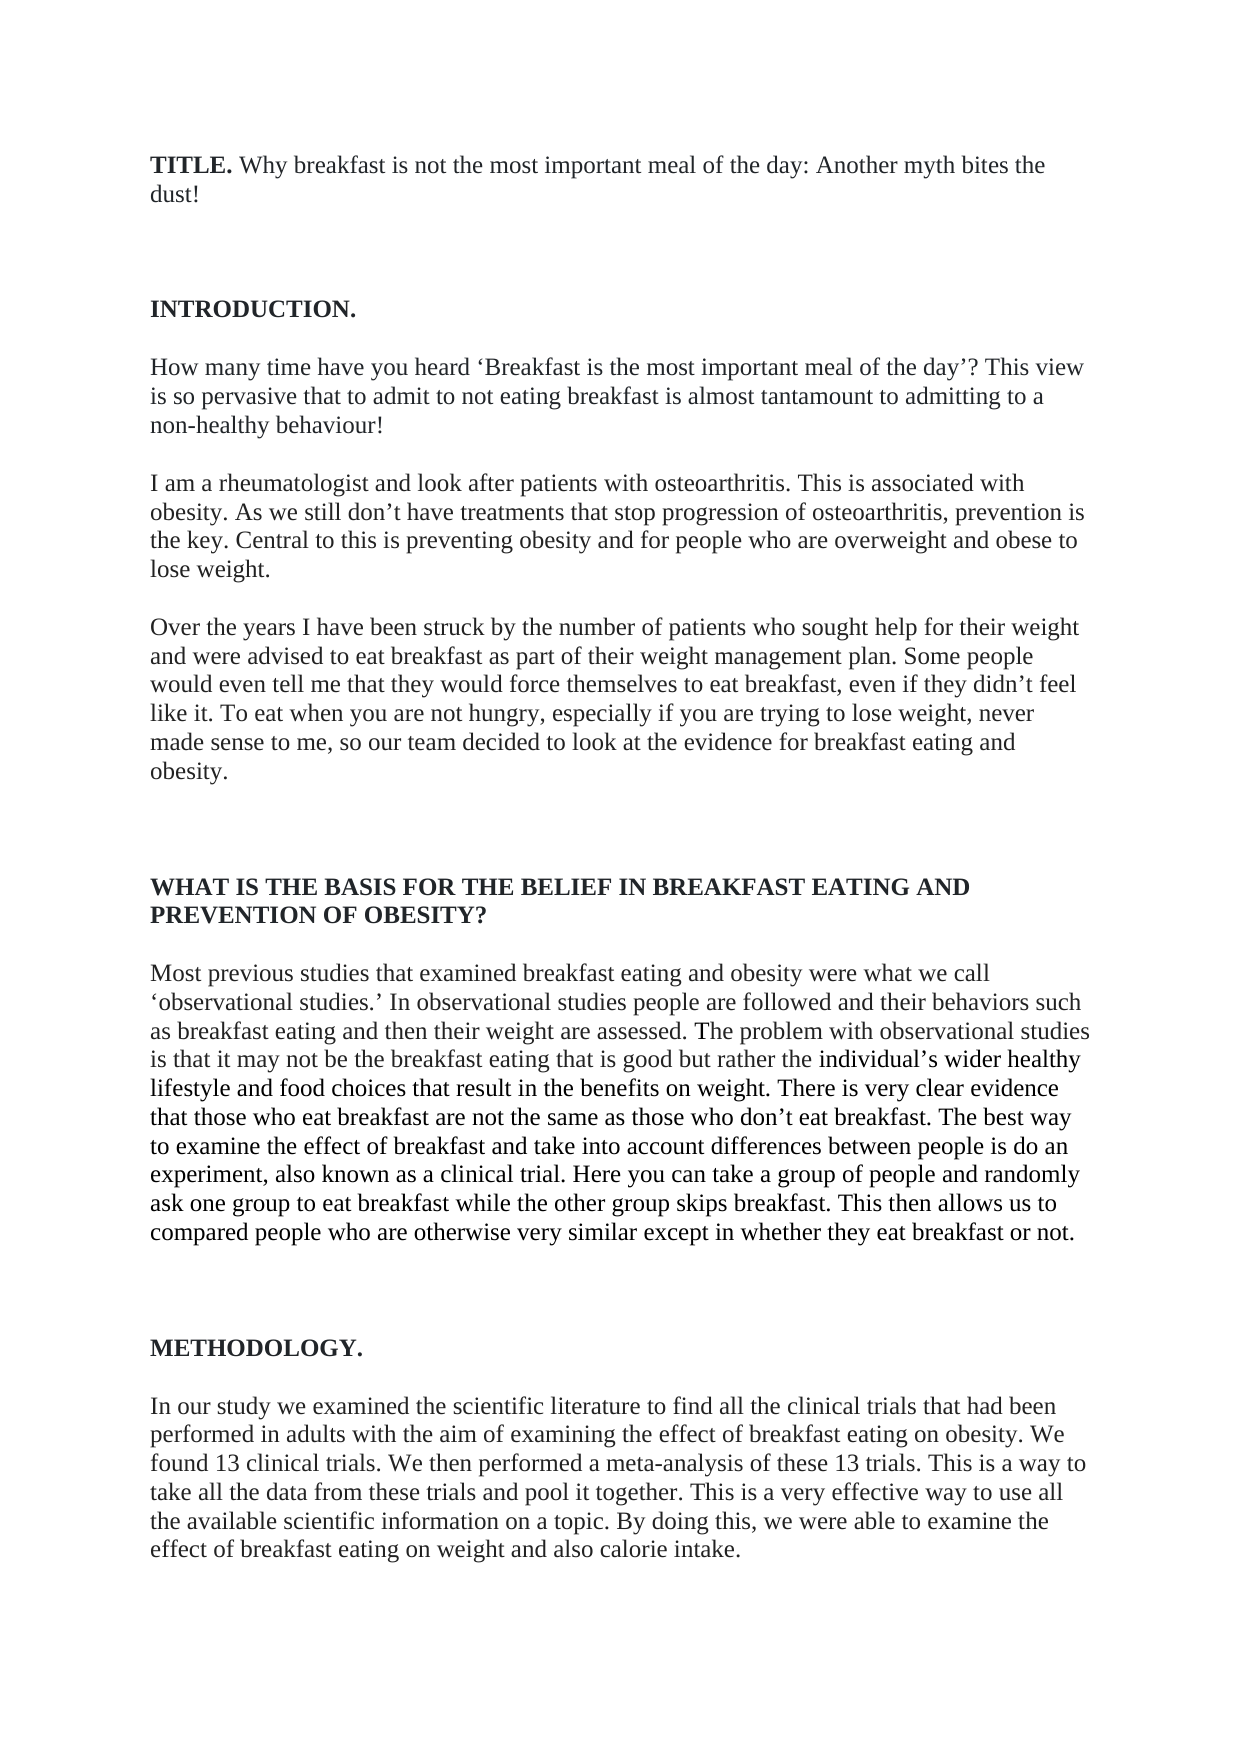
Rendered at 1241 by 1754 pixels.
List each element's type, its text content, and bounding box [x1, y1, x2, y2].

text WHAT IS THE BASIS FOR THE BELIEF IN BREAKFAST EATING AND PREVENTION OF OBESITY? [150, 872, 1090, 929]
text How many time have you heard ‘Breakfast is the most important meal of the day’? This view is so pervasive that to admit to not eating breakfast is almost tantamount to admitting to a non-healthy behaviour! [150, 352, 1090, 439]
text Over the years I have been struck by the number of patients who sought help for their weight and were advised to eat breakfast as part of their weight management plan. Some people would even tell me that they would force themselves to eat breakfast, even if they didn’t feel like it. To eat when you are not hungry, especially if you are trying to lose weight, never made sense to me, so our team decided to look at the evidence for breakfast eating and obesity. [150, 612, 1090, 784]
text Most previous studies that examined breakfast eating and obesity were what we call ‘observational studies.’ In observational studies people are followed and their behaviors such as breakfast eating and then their weight are assessed. The problem with observational studies is that it may not be the breakfast eating that is good but rather the individual’s wider healthy lifestyle and food choices that result in the benefits on weight. There is very clear evidence that those who eat breakfast are not the same as those who don’t eat breakfast. The best way to examine the effect of breakfast and take into account differences between people is do an experiment, also known as a clinical trial. Here you can take a group of people and randomly ask one group to eat breakfast while the other group skips breakfast. This then allows us to compared people who are otherwise very similar except in whether they eat breakfast or not. [150, 958, 1090, 1246]
text In our study we examined the scientific literature to find all the clinical trials that had been performed in adults with the aim of examining the effect of breakfast eating on obesity. We found 13 clinical trials. We then performed a meta-analysis of these 13 trials. This is a way to take all the data from these trials and pool it together. This is a very effective way to use all the available scientific information on a topic. By doing this, we were able to examine the effect of breakfast eating on weight and also calorie intake. [150, 1391, 1090, 1563]
text INTRODUCTION. [150, 294, 1090, 323]
text I am a rheumatologist and look after patients with osteoarthritis. This is associated with obesity. As we still don’t have treatments that stop progression of osteoarthritis, prevention is the key. Central to this is preventing obesity and for people who are overweight and obese to lose weight. [150, 468, 1090, 583]
text METHODOLOGY. [150, 1333, 1090, 1362]
text TITLE. Why breakfast is not the most important meal of the day: Another myth bites the dust! [150, 150, 1090, 207]
